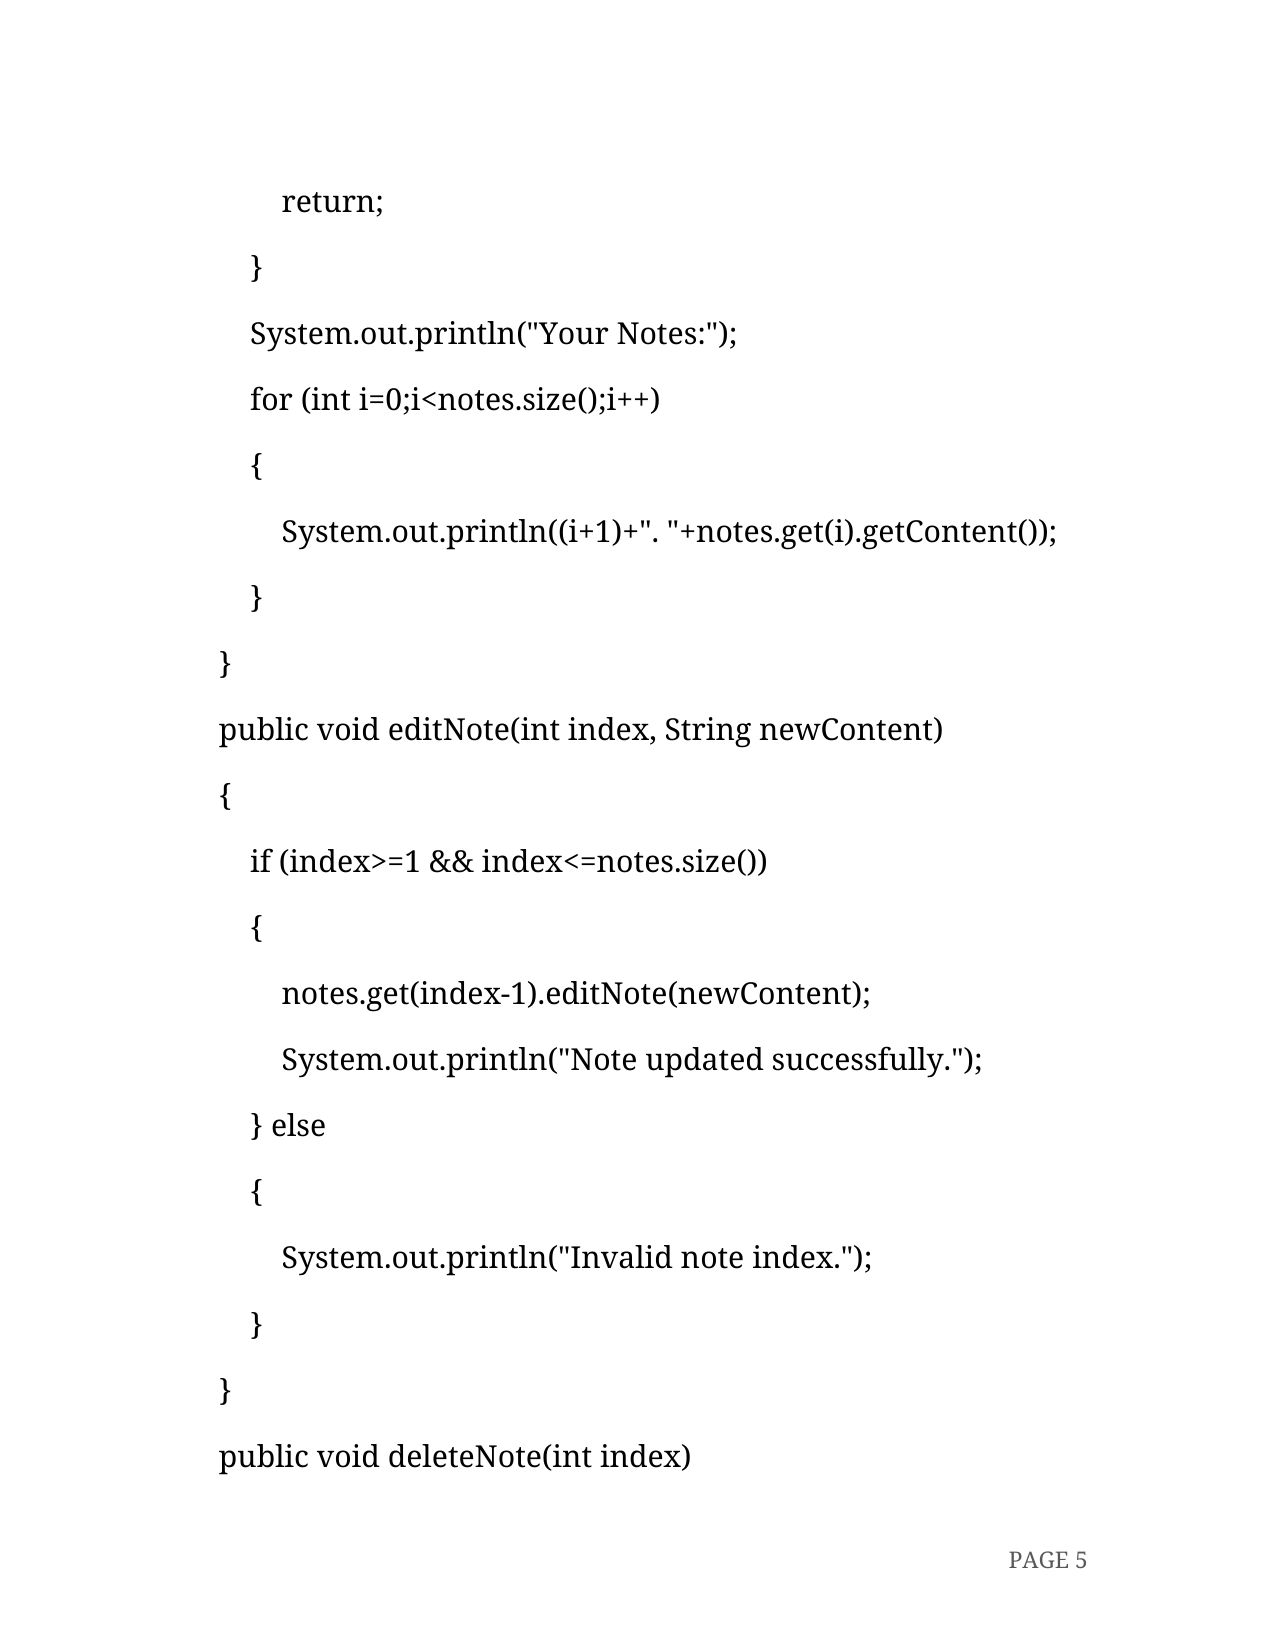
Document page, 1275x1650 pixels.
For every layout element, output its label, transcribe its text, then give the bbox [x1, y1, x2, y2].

text { [187, 906, 1087, 948]
text { [187, 774, 1087, 816]
text } [187, 1369, 1087, 1410]
text if (index>=1 && index<=notes.size()) [187, 840, 1087, 882]
text } else [187, 1104, 1087, 1146]
text System.out.println("Invalid note index."); [187, 1237, 1087, 1278]
text System.out.println((i+1)+". "+notes.get(i).getContent()); [187, 510, 1087, 551]
text } [187, 576, 1087, 617]
text public void editNote(int index, String newContent) [187, 708, 1087, 749]
text public void deleteNote(int index) [187, 1435, 1087, 1476]
text } [187, 642, 1087, 683]
text System.out.println("Note updated successfully."); [187, 1038, 1087, 1080]
text } [187, 246, 1087, 287]
text return; [187, 180, 1087, 221]
text System.out.println("Your Notes:"); [187, 312, 1087, 353]
text for (int i=0;i<notes.size();i++) [187, 378, 1087, 419]
text notes.get(index-1).editNote(newContent); [187, 972, 1087, 1014]
text } [187, 1303, 1087, 1344]
text { [187, 1171, 1087, 1212]
text { [187, 444, 1087, 485]
